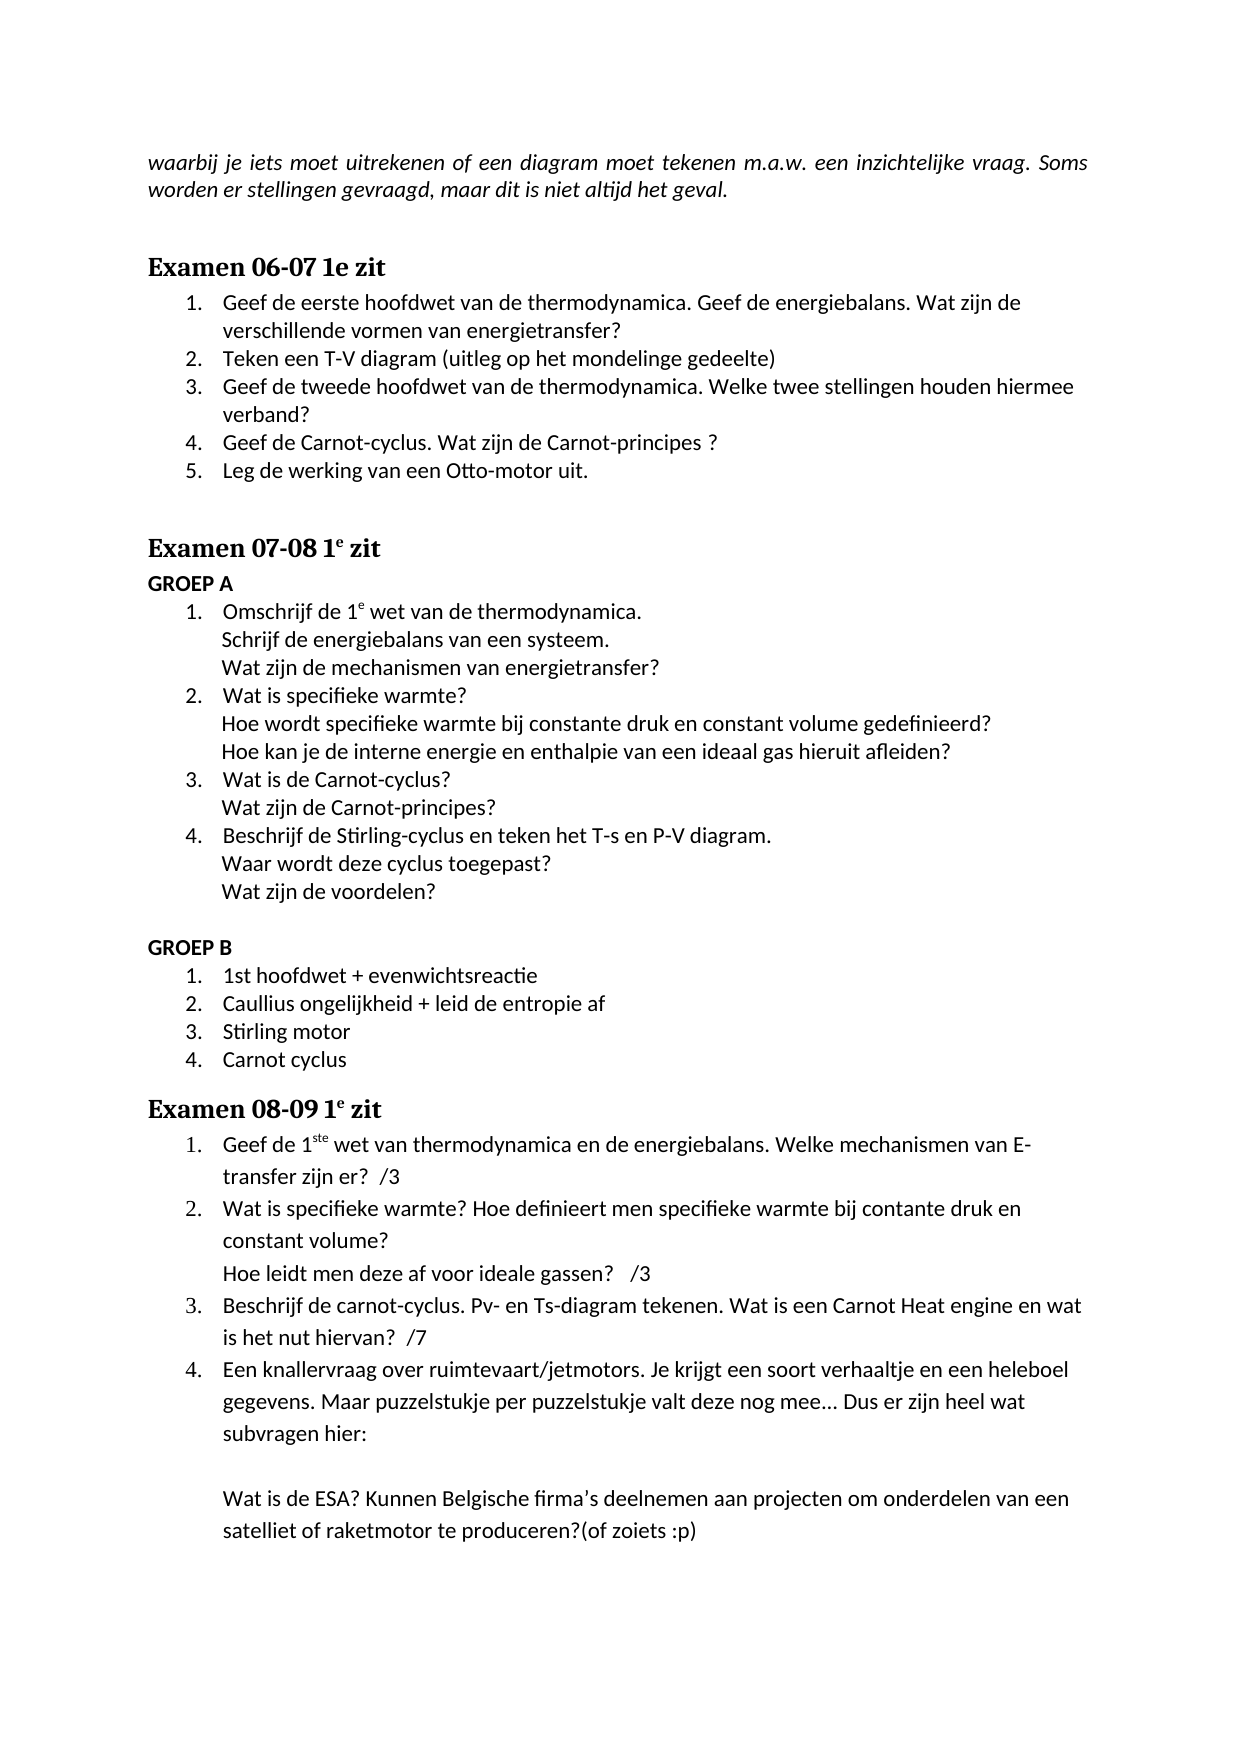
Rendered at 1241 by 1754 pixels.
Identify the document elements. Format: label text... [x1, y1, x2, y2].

subtitle Examen 07-08 1e zit [148, 533, 1093, 564]
text Wat zijn de mechanismen van energietransfer? [221, 653, 1093, 681]
text Hoe wordt specifieke warmte bij constante druk en constant volume gedefinieerd? [221, 709, 1093, 737]
text Wat zijn de Carnot-principes? [221, 793, 1093, 821]
list Wat is specifieke warmte? Hoe definieert men specifieke warmte bij contante druk en constant volume? Hoe leidt men deze af voor ideale gassen? /3 [185, 1194, 1093, 1287]
list Beschrijf de Stirling-cyclus en teken het T-s en P-V diagram. [185, 821, 1093, 849]
list Wat is de Carnot-cyclus? [185, 765, 1093, 793]
list Geef de eerste hoofdwet van de thermodynamica. Geef de energiebalans. Wat zijn de verschillende vormen van energietransfer? [185, 288, 1093, 344]
list Wat is specifieke warmte? [185, 681, 1093, 709]
list Geef de Carnot-cyclus. Wat zijn de Carnot-principes ? [185, 428, 1093, 456]
text Wat zijn de voordelen? [221, 877, 1093, 905]
list Leg de werking van een Otto-motor uit. [185, 456, 1093, 484]
text GROEP B [148, 933, 1093, 961]
text 1. 1st hoofdwet + evenwichtsreactie 2. Caullius ongelijkheid + leid de entropie af 3. Stirling motor 4. Carnot cyclus [185, 961, 1093, 1073]
list Teken een T-V diagram (uitleg op het mondelinge gedeelte) [185, 344, 1093, 372]
list Beschrijf de carnot-cyclus. Pv- en Ts-diagram tekenen. Wat is een Carnot Heat engine en wat is het nut hiervan? /7 [185, 1291, 1093, 1351]
text Hoe kan je de interne energie en enthalpie van een ideaal gas hieruit afleiden? [221, 737, 1093, 765]
subtitle Examen 08-09 1e zit [148, 1094, 1093, 1125]
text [148, 148, 1093, 204]
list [185, 1355, 1093, 1576]
list Omschrijf de 1e wet van de thermodynamica. [185, 597, 1093, 625]
text Waar wordt deze cyclus toegepast? [221, 849, 1093, 877]
text Schrijf de energiebalans van een systeem. [221, 625, 1093, 653]
list Geef de 1ste wet van thermodynamica en de energiebalans. Welke mechanismen van E-transfer zijn er? /3 [185, 1130, 1093, 1190]
subtitle Examen 06-07 1e zit [148, 252, 1093, 284]
list Geef de tweede hoofdwet van de thermodynamica. Welke twee stellingen houden hiermee verband? [185, 372, 1093, 428]
text GROEP A [148, 569, 1093, 597]
